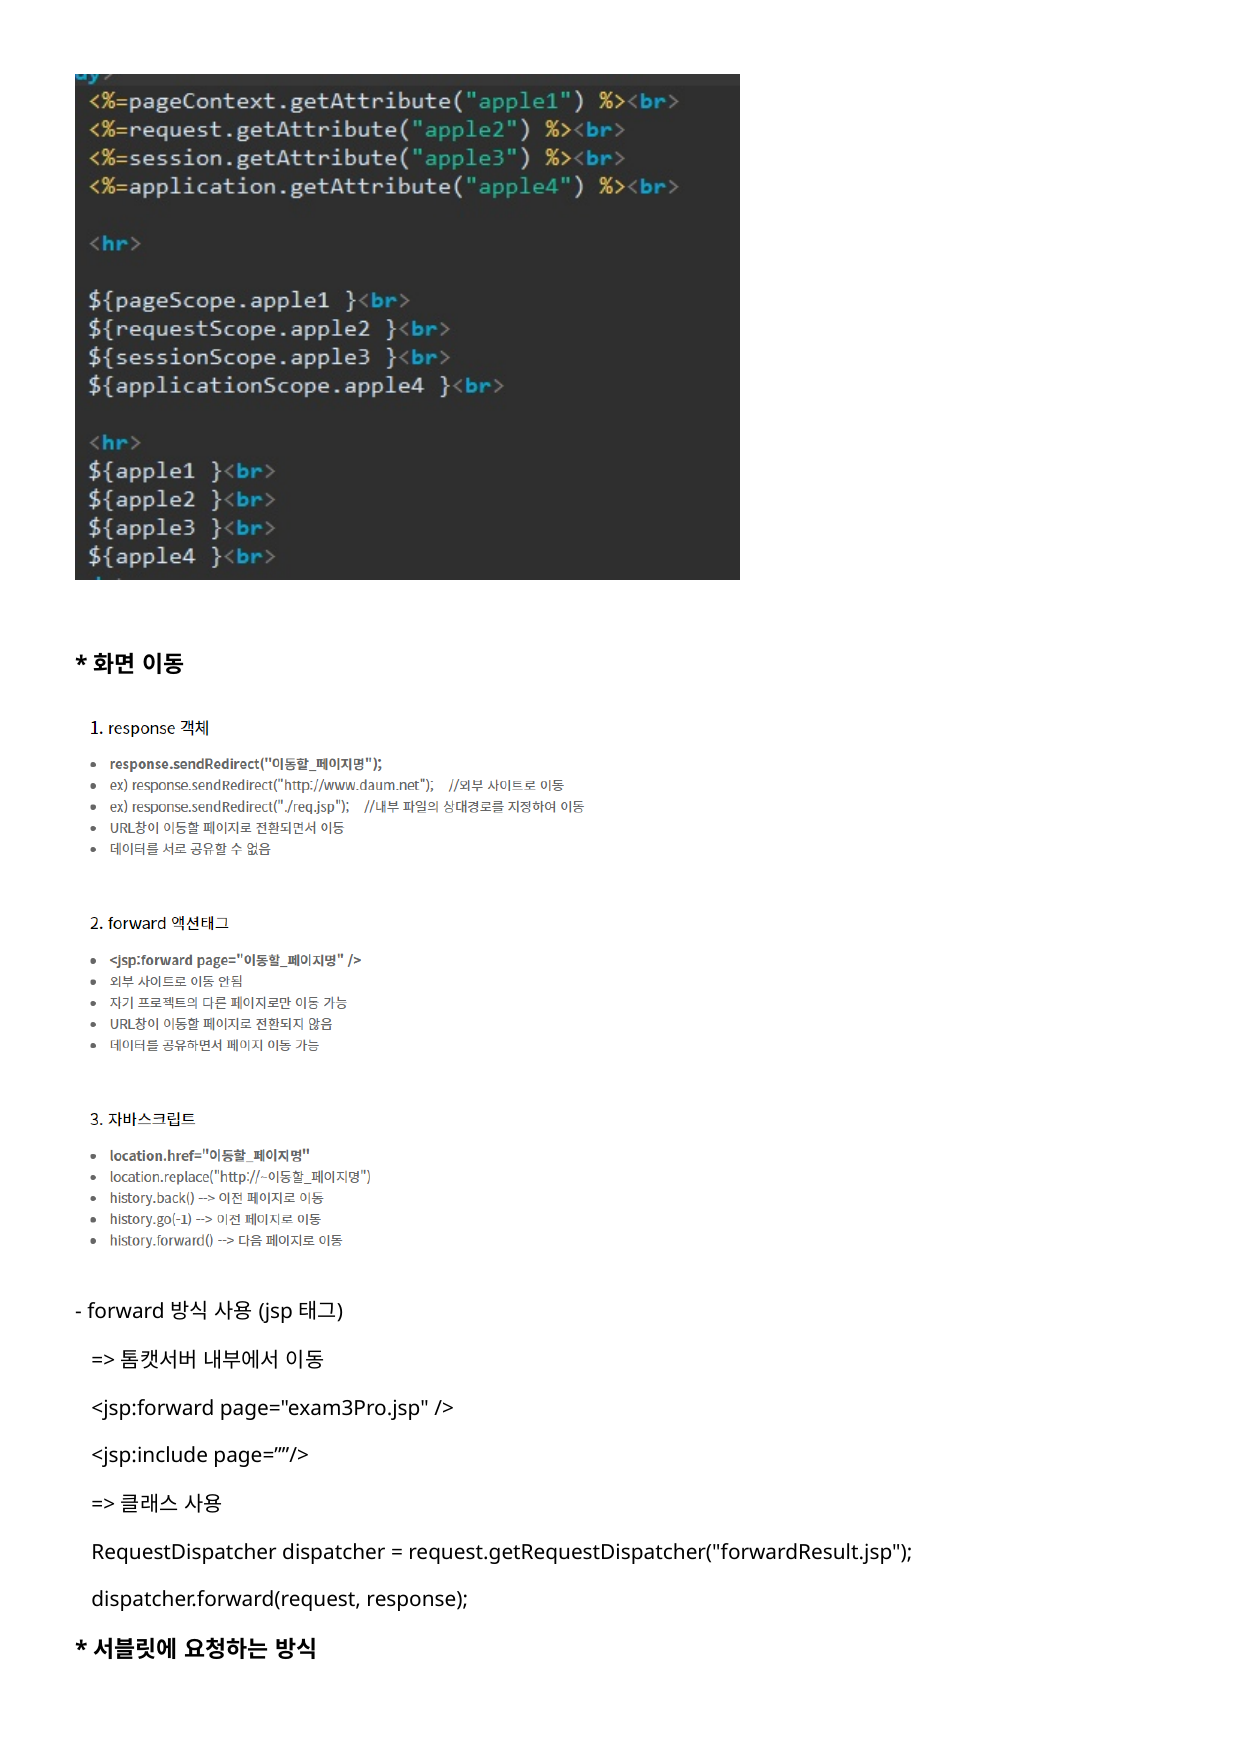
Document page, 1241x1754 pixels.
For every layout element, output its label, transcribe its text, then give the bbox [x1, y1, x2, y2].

text * 화면 이동 [75, 646, 1165, 679]
text <jsp:include page=””/> [75, 1440, 1165, 1468]
text <jsp:forward page="exam3Pro.jsp" /> [75, 1393, 1165, 1421]
text * 서블릿에 요청하는 방식 [75, 1631, 1165, 1665]
text => 톰캣서버 내부에서 이동 [75, 1343, 1165, 1374]
text - forward 방식 사용 (jsp 태그) [75, 1294, 1165, 1324]
picture [75, 698, 649, 1276]
text => 클래스 사용 [75, 1487, 1165, 1518]
text RequestDispatcher dispatcher = request.getRequestDispatcher("forwardResult.jsp"); [75, 1537, 1165, 1565]
picture [75, 74, 740, 580]
text dispatcher.forward(request, response); [75, 1584, 1165, 1612]
